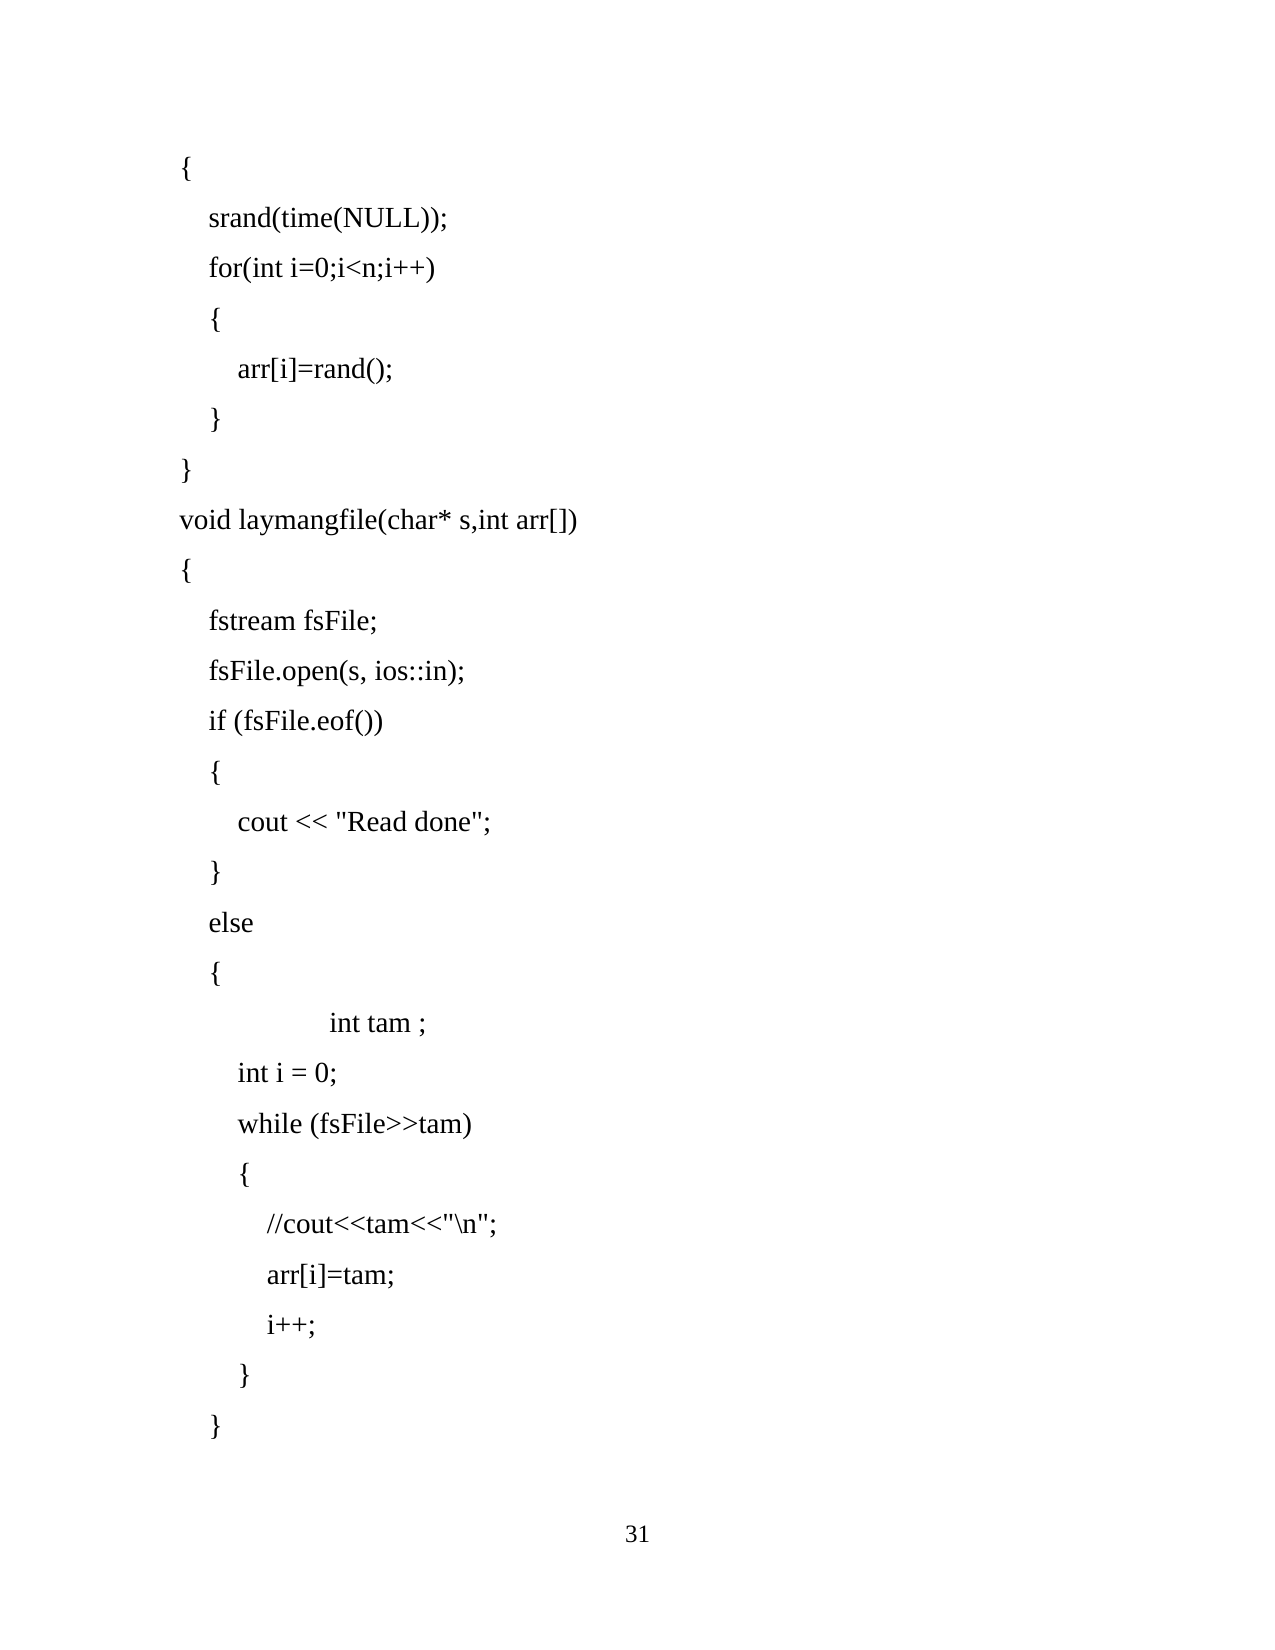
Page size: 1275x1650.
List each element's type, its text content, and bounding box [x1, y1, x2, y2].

text int tam ; [150, 1005, 1125, 1039]
text arr[i]=tam; [150, 1257, 1125, 1290]
text { [150, 301, 1125, 334]
text int i = 0; [150, 1056, 1125, 1089]
text while (fsFile>>tam) [150, 1106, 1125, 1139]
text else [150, 905, 1125, 938]
text for(int i=0;i<n;i++) [150, 251, 1125, 284]
text fsFile.open(s, ios::in); [150, 653, 1125, 687]
text { [150, 150, 1125, 183]
text } [150, 1357, 1125, 1391]
text } [150, 854, 1125, 888]
text } [150, 1408, 1125, 1441]
text } [150, 452, 1125, 485]
text { [150, 754, 1125, 787]
text void laymangfile(char* s,int arr[]) [150, 502, 1125, 536]
text srand(time(NULL)); [150, 200, 1125, 234]
text fstream fsFile; [150, 603, 1125, 636]
text //cout<<tam<<"\n"; [150, 1207, 1125, 1240]
text cout << "Read done"; [150, 804, 1125, 838]
text arr[i]=rand(); [150, 351, 1125, 385]
text if (fsFile.eof()) [150, 703, 1125, 737]
text { [150, 955, 1125, 988]
text i++; [150, 1307, 1125, 1341]
text } [150, 402, 1125, 435]
text { [150, 1156, 1125, 1190]
text { [150, 552, 1125, 586]
